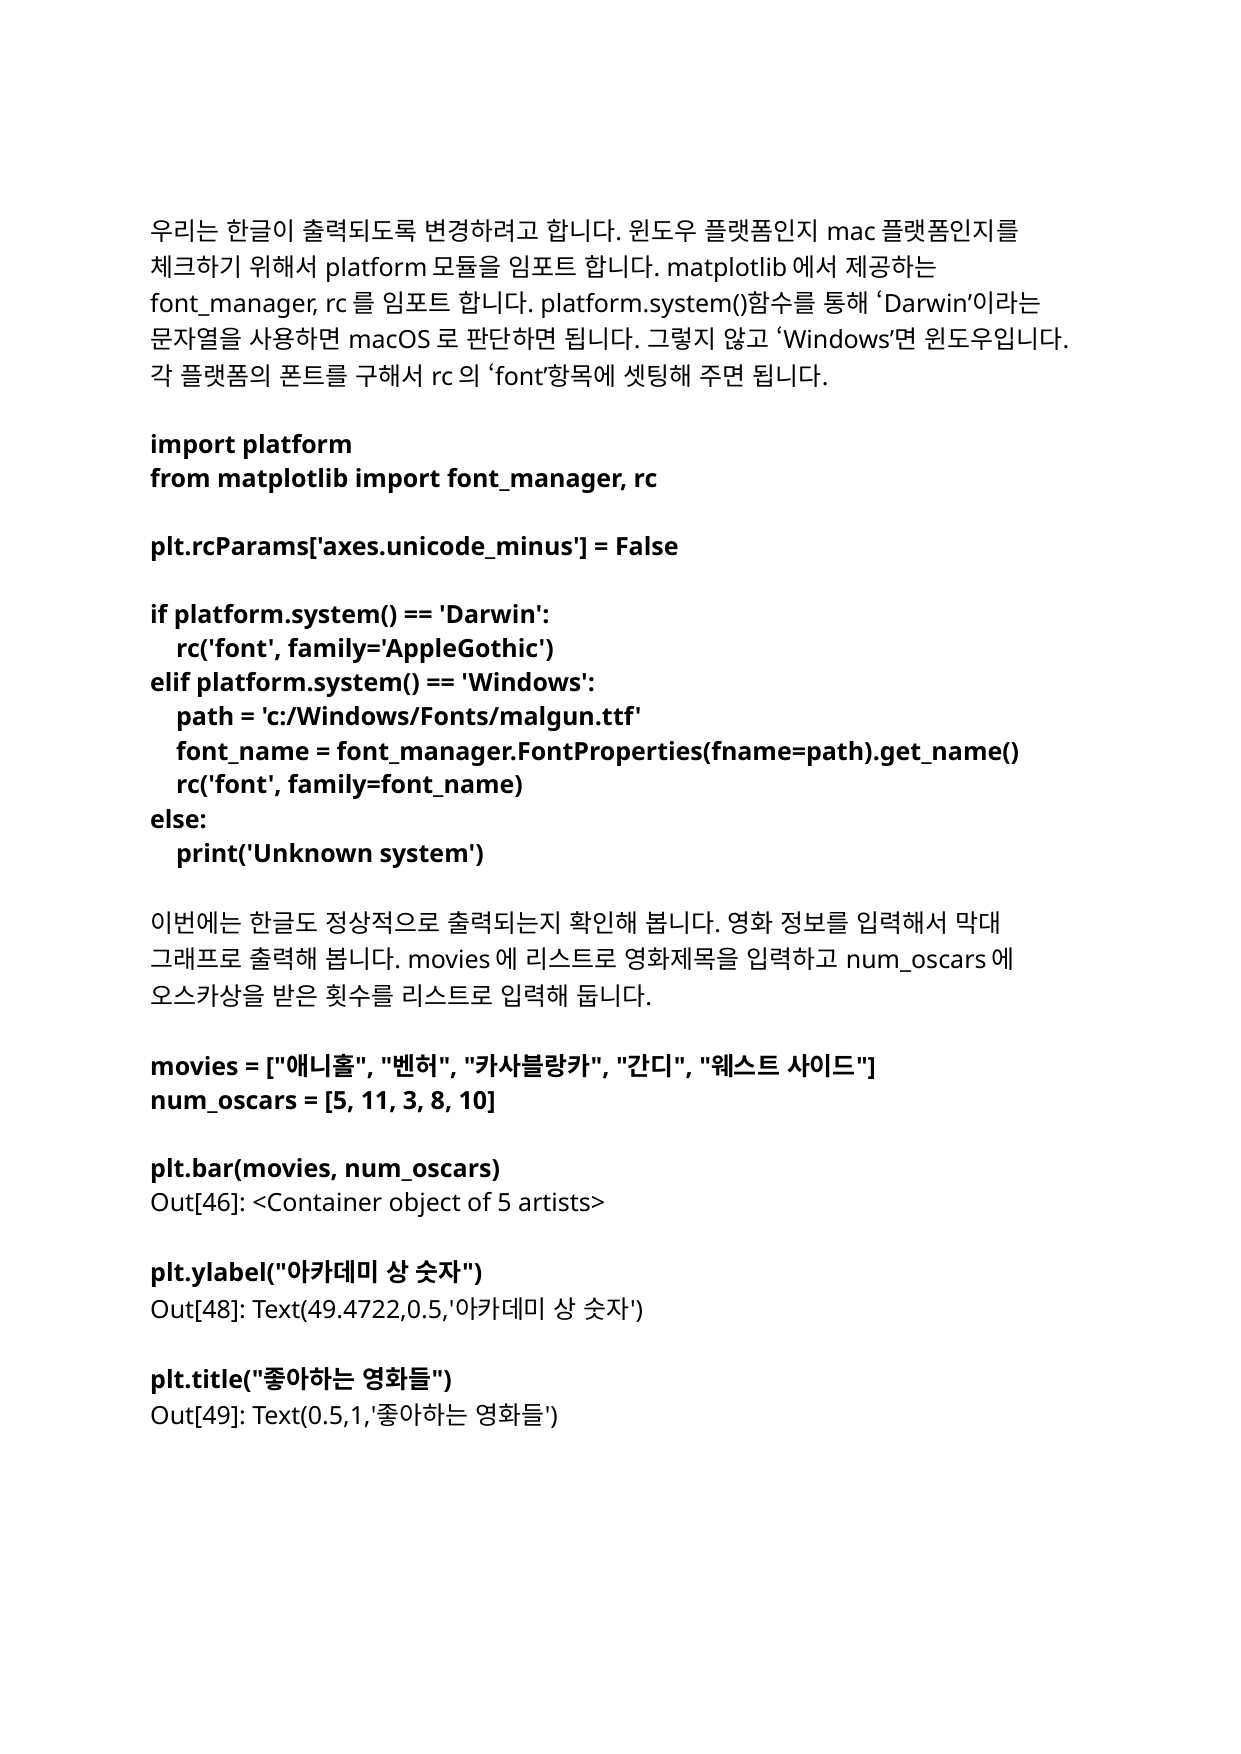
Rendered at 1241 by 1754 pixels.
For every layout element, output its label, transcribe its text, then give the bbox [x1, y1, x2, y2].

text movies = ["애니홀", "벤허", "카사블랑카", "간디", "웨스트 사이드"] [150, 1046, 1090, 1082]
text rc('font', family=font_name) [150, 767, 1090, 801]
text plt.bar(movies, num_oscars) [150, 1151, 1090, 1185]
text Out[46]: <Container object of 5 artists> [150, 1185, 1090, 1219]
text from matplotlib import font_manager, rc [150, 461, 1090, 495]
text import platform [150, 427, 1090, 461]
text plt.rcParams['axes.unicode_minus'] = False [150, 529, 1090, 563]
text else: [150, 801, 1090, 835]
text if platform.system() == 'Darwin': [150, 597, 1090, 631]
text rc('font', family='AppleGothic') [150, 631, 1090, 665]
text num_oscars = [5, 11, 3, 8, 10] [150, 1082, 1090, 1117]
text path = 'c:/Windows/Fonts/malgun.ttf' [150, 699, 1090, 733]
text font_name = font_manager.FontProperties(fname=path).get_name() [150, 733, 1090, 767]
text 이번에는 한글도 정상적으로 출력되는지 확인해 봅니다. 영화 정보를 입력해서 막대 그래프로 출력해 봅니다. movies에 리스트로 영화제목을 입력하고 num_oscars에 오스카상을 받은 횟수를 리스트로 입력해 둡니다. [150, 903, 1090, 1012]
text plt.title("좋아하는 영화들") [150, 1359, 1090, 1396]
text 우리는 한글이 출력되도록 변경하려고 합니다. 윈도우 플랫폼인지 mac플랫폼인지를 체크하기 위해서 platform모듈을 임포트 합니다. matplotlib에서 제공하는 font_manager, rc를 임포트 합니다. platform.system()함수를 통해 ‘Darwin’이라는 문자열을 사용하면 macOS로 판단하면 됩니다. 그렇지 않고 ‘Windows’면 윈도우입니다. 각 플랫폼의 폰트를 구해서 rc의 ‘font’항목에 셋팅해 주면 됩니다. [150, 211, 1090, 392]
text Out[48]: Text(49.4722,0.5,'아카데미 상 숫자') [150, 1289, 1090, 1325]
text elif platform.system() == 'Windows': [150, 665, 1090, 699]
text Out[49]: Text(0.5,1,'좋아하는 영화들') [150, 1396, 1090, 1432]
text print('Unknown system') [150, 835, 1090, 869]
text plt.ylabel("아카데미 상 숫자") [150, 1253, 1090, 1289]
